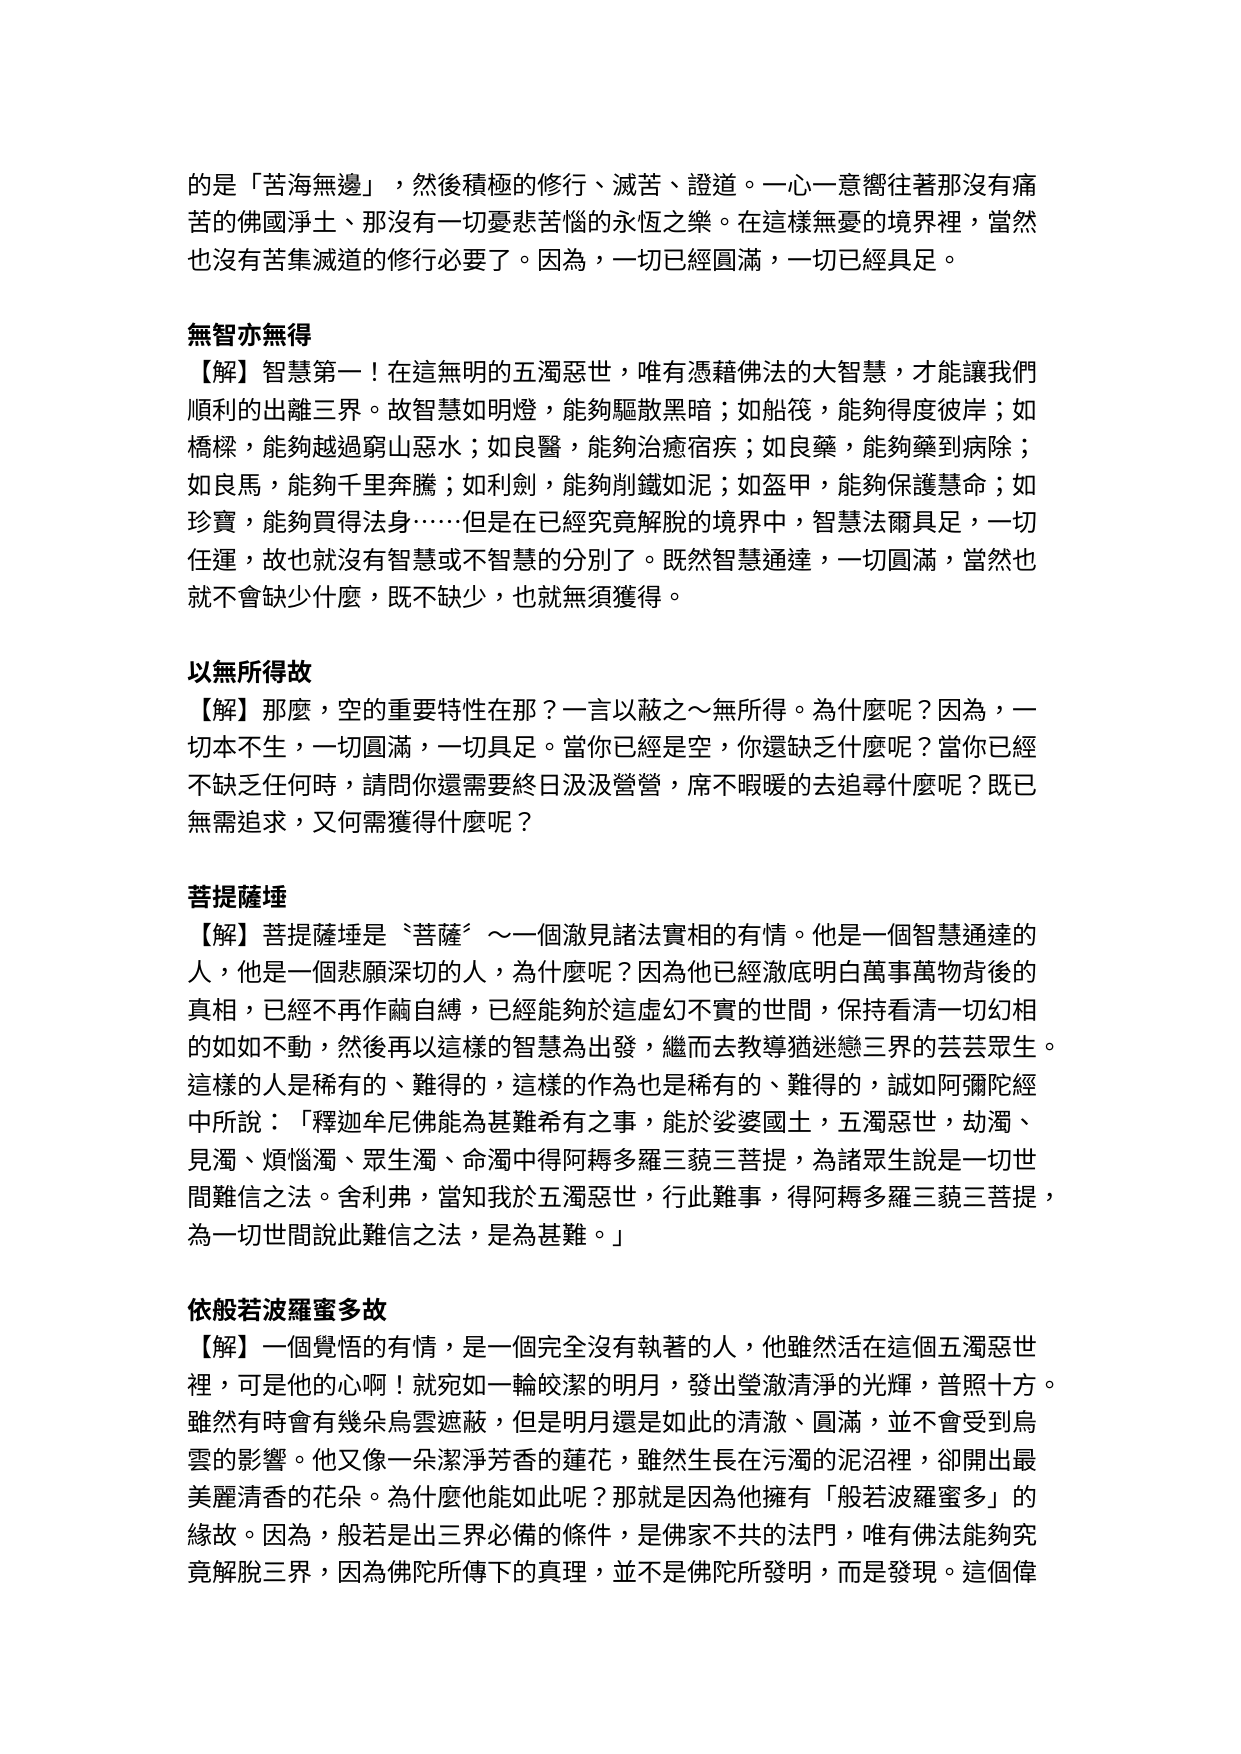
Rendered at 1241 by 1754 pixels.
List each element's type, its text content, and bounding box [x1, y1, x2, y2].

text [187, 1327, 1053, 1589]
text 無智亦無得 [187, 314, 1053, 352]
text 菩提薩埵 [187, 877, 1053, 914]
text 【解】菩提薩埵是〝菩薩〞～一個澈見諸法實相的有情。他是一個智慧通達的人，他是一個悲願深切的人，為什麼呢？因為他已經澈底明白萬事萬物背後的真相，已經不再作繭自縛，已經能夠於這虛幻不實的世間，保持看清一切幻相的如如不動，然後再以這樣的智慧為出發，繼而去教導猶迷戀三界的芸芸眾生。這樣的人是稀有的、難得的，這樣的作為也是稀有的、難得的，誠如阿彌陀經中所說：「釋迦牟尼佛能為甚難希有之事，能於娑婆國土，五濁惡世，劫濁、見濁、煩惱濁、眾生濁、命濁中得阿耨多羅三藐三菩提，為諸眾生說是一切世間難信之法。舍利弗，當知我於五濁惡世，行此難事，得阿耨多羅三藐三菩提，為一切世間說此難信之法，是為甚難。」 [187, 914, 1053, 1289]
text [187, 164, 1053, 314]
text 依般若波羅蜜多故 [187, 1289, 1053, 1327]
text 【解】那麼，空的重要特性在那？一言以蔽之～無所得。為什麼呢？因為，一切本不生，一切圓滿，一切具足。當你已經是空，你還缺乏什麼呢？當你已經不缺乏任何時，請問你還需要終日汲汲營營，席不暇暖的去追尋什麼呢？既已無需追求，又何需獲得什麼呢？ [187, 689, 1053, 877]
text 【解】智慧第一！在這無明的五濁惡世，唯有憑藉佛法的大智慧，才能讓我們順利的出離三界。故智慧如明燈，能夠驅散黑暗；如船筏，能夠得度彼岸；如橋樑，能夠越過窮山惡水；如良醫，能夠治癒宿疾；如良藥，能夠藥到病除；如良馬，能夠千里奔騰；如利劍，能夠削鐵如泥；如盔甲，能夠保護慧命；如珍寶，能夠買得法身……但是在已經究竟解脫的境界中，智慧法爾具足，一切任運，故也就沒有智慧或不智慧的分別了。既然智慧通達，一切圓滿，當然也就不會缺少什麼，既不缺少，也就無須獲得。 [187, 352, 1053, 652]
text 以無所得故 [187, 652, 1053, 689]
